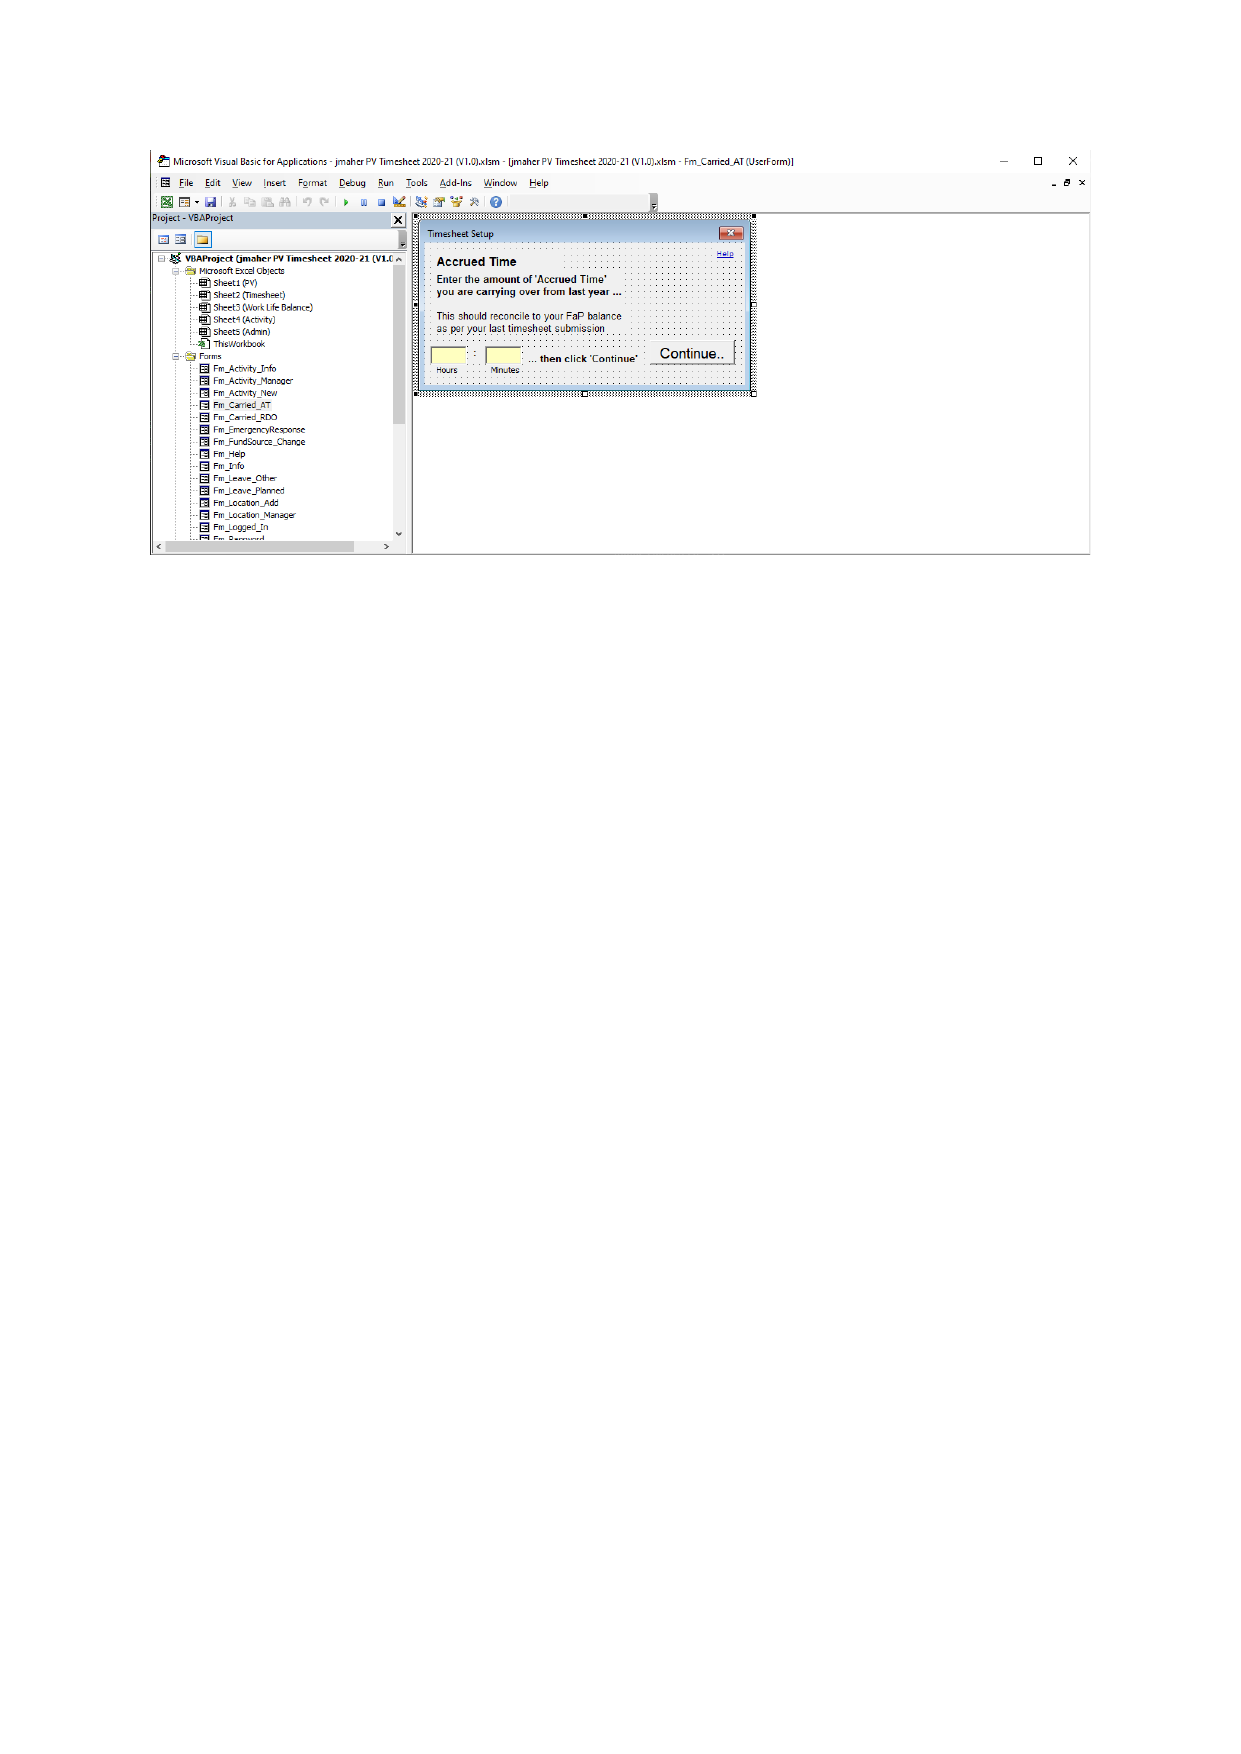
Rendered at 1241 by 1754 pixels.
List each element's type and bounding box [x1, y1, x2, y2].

picture [150, 150, 1091, 555]
